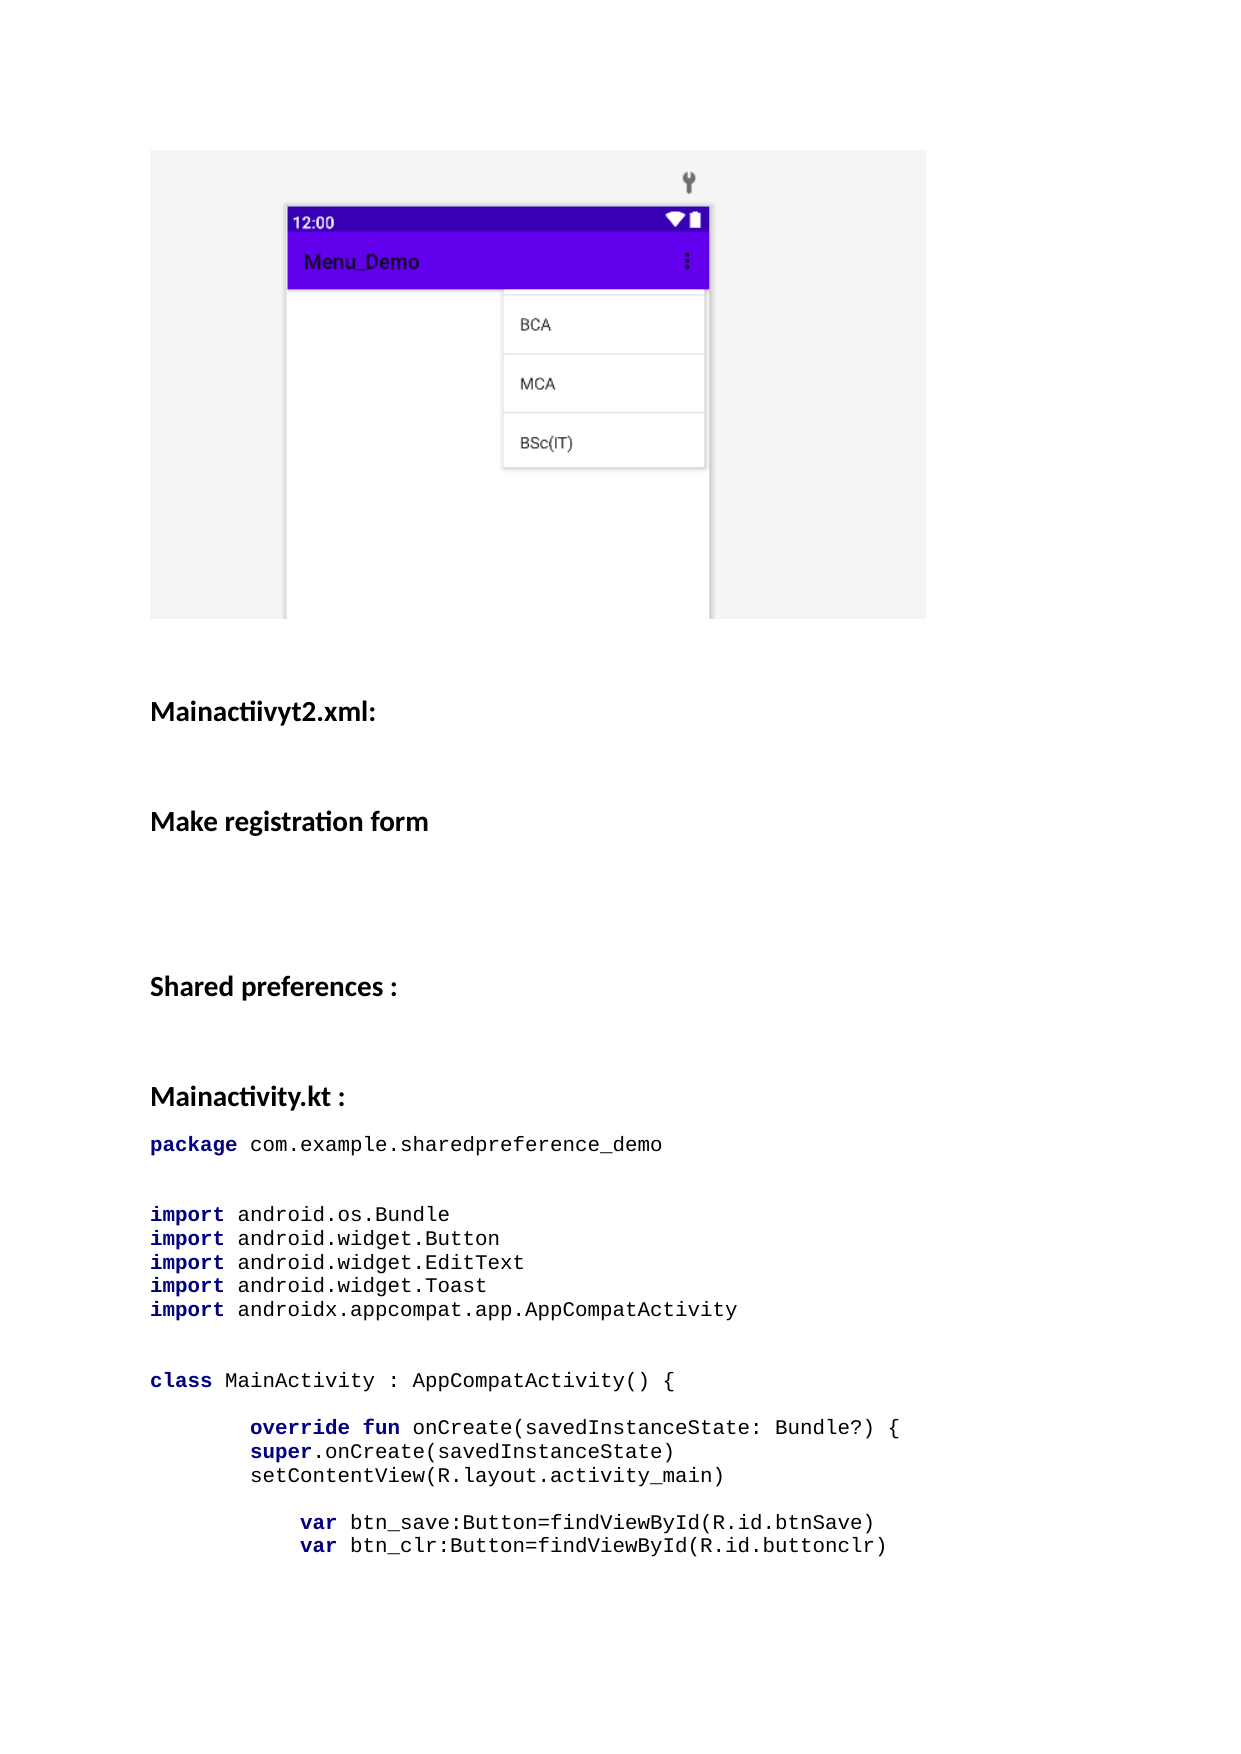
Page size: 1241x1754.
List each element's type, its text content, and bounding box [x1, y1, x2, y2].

text Mainactiivyt2.xml: [150, 693, 1090, 728]
text Make registration form [150, 803, 1090, 838]
text Mainactivity.kt : [150, 1078, 1090, 1114]
text Shared preferences : [150, 968, 1090, 1004]
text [150, 1133, 1090, 1583]
picture [150, 150, 927, 619]
